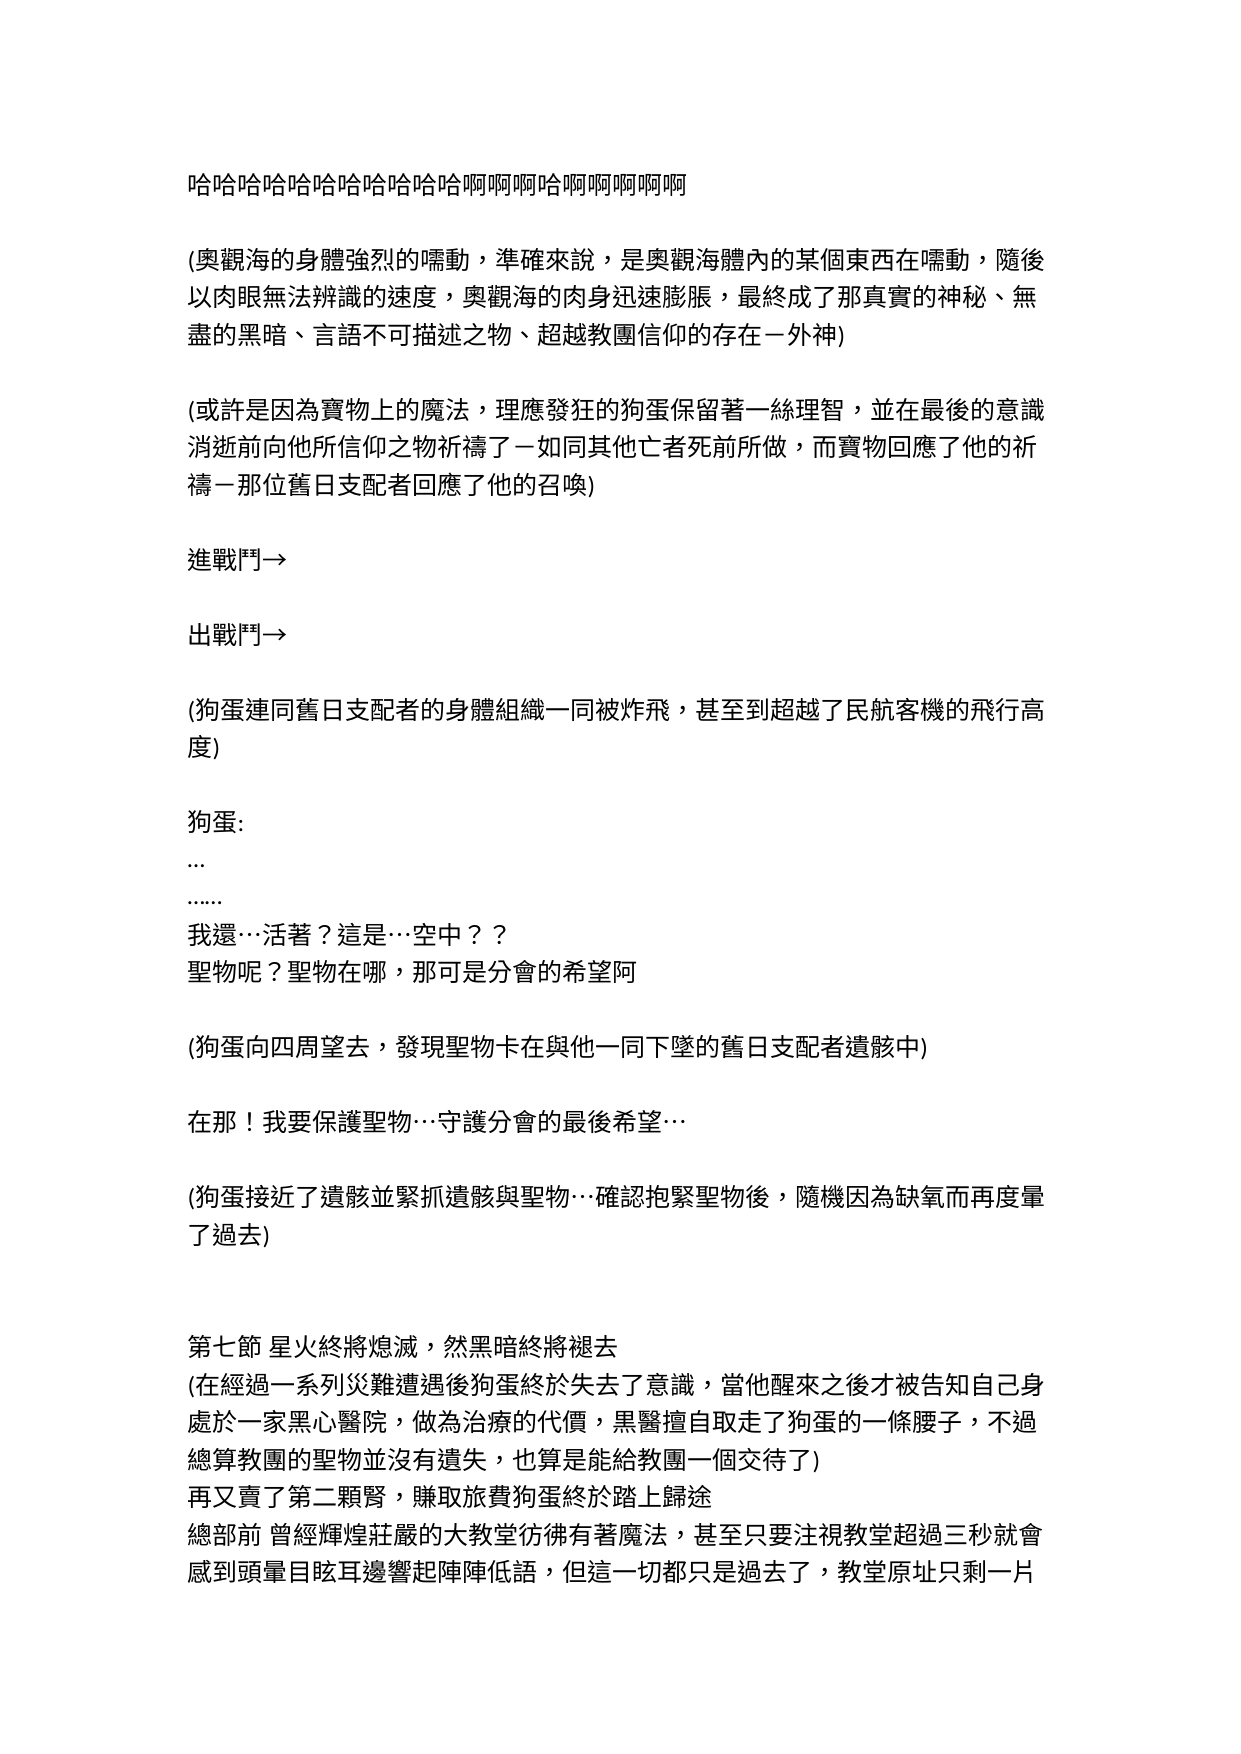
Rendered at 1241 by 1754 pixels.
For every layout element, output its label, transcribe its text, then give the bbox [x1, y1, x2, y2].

text (狗蛋向四周望去，發現聖物卡在與他一同下墜的舊日支配者遺骸中) [187, 1027, 1053, 1064]
text 聖物呢？聖物在哪，那可是分會的希望阿 [187, 952, 1053, 989]
text (狗蛋接近了遺骸並緊抓遺骸與聖物…確認抱緊聖物後，隨機因為缺氧而再度暈了過去) [187, 1177, 1053, 1252]
text 哈哈哈哈哈哈哈哈哈哈哈啊啊啊哈啊啊啊啊啊 [187, 164, 1053, 202]
text (或許是因為寶物上的魔法，理應發狂的狗蛋保留著一絲理智，並在最後的意識消逝前向他所信仰之物祈禱了－如同其他亡者死前所做，而寶物回應了他的祈禱－那位舊日支配者回應了他的召喚) [187, 389, 1053, 502]
text 出戰鬥→ [187, 614, 1053, 652]
text … [187, 839, 1053, 877]
text …… [187, 877, 1053, 914]
text (狗蛋連同舊日支配者的身體組織一同被炸飛，甚至到超越了民航客機的飛行高度) [187, 689, 1053, 764]
text 進戰鬥→ [187, 539, 1053, 577]
text 狗蛋: [187, 802, 1053, 839]
text 在那！我要保護聖物…守護分會的最後希望… [187, 1102, 1053, 1139]
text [187, 1514, 1053, 1589]
text (在經過一系列災難遭遇後狗蛋終於失去了意識，當他醒來之後才被告知自己身處於一家黑心醫院，做為治療的代價，黒醫擅自取走了狗蛋的一條腰子，不過總算教團的聖物並沒有遺失，也算是能給教團一個交待了) [187, 1364, 1053, 1477]
text 第七節 星火終將熄滅，然黑暗終將褪去 [187, 1327, 1053, 1364]
text 我還…活著？這是…空中？？ [187, 914, 1053, 952]
text 再又賣了第二顆腎，賺取旅費狗蛋終於踏上歸途 [187, 1477, 1053, 1514]
text (奧觀海的身體強烈的嚅動，準確來說，是奧觀海體內的某個東西在嚅動，隨後以肉眼無法辨識的速度，奧觀海的肉身迅速膨脹，最終成了那真實的神秘、無盡的黑暗、言語不可描述之物、超越教團信仰的存在－外神) [187, 239, 1053, 352]
